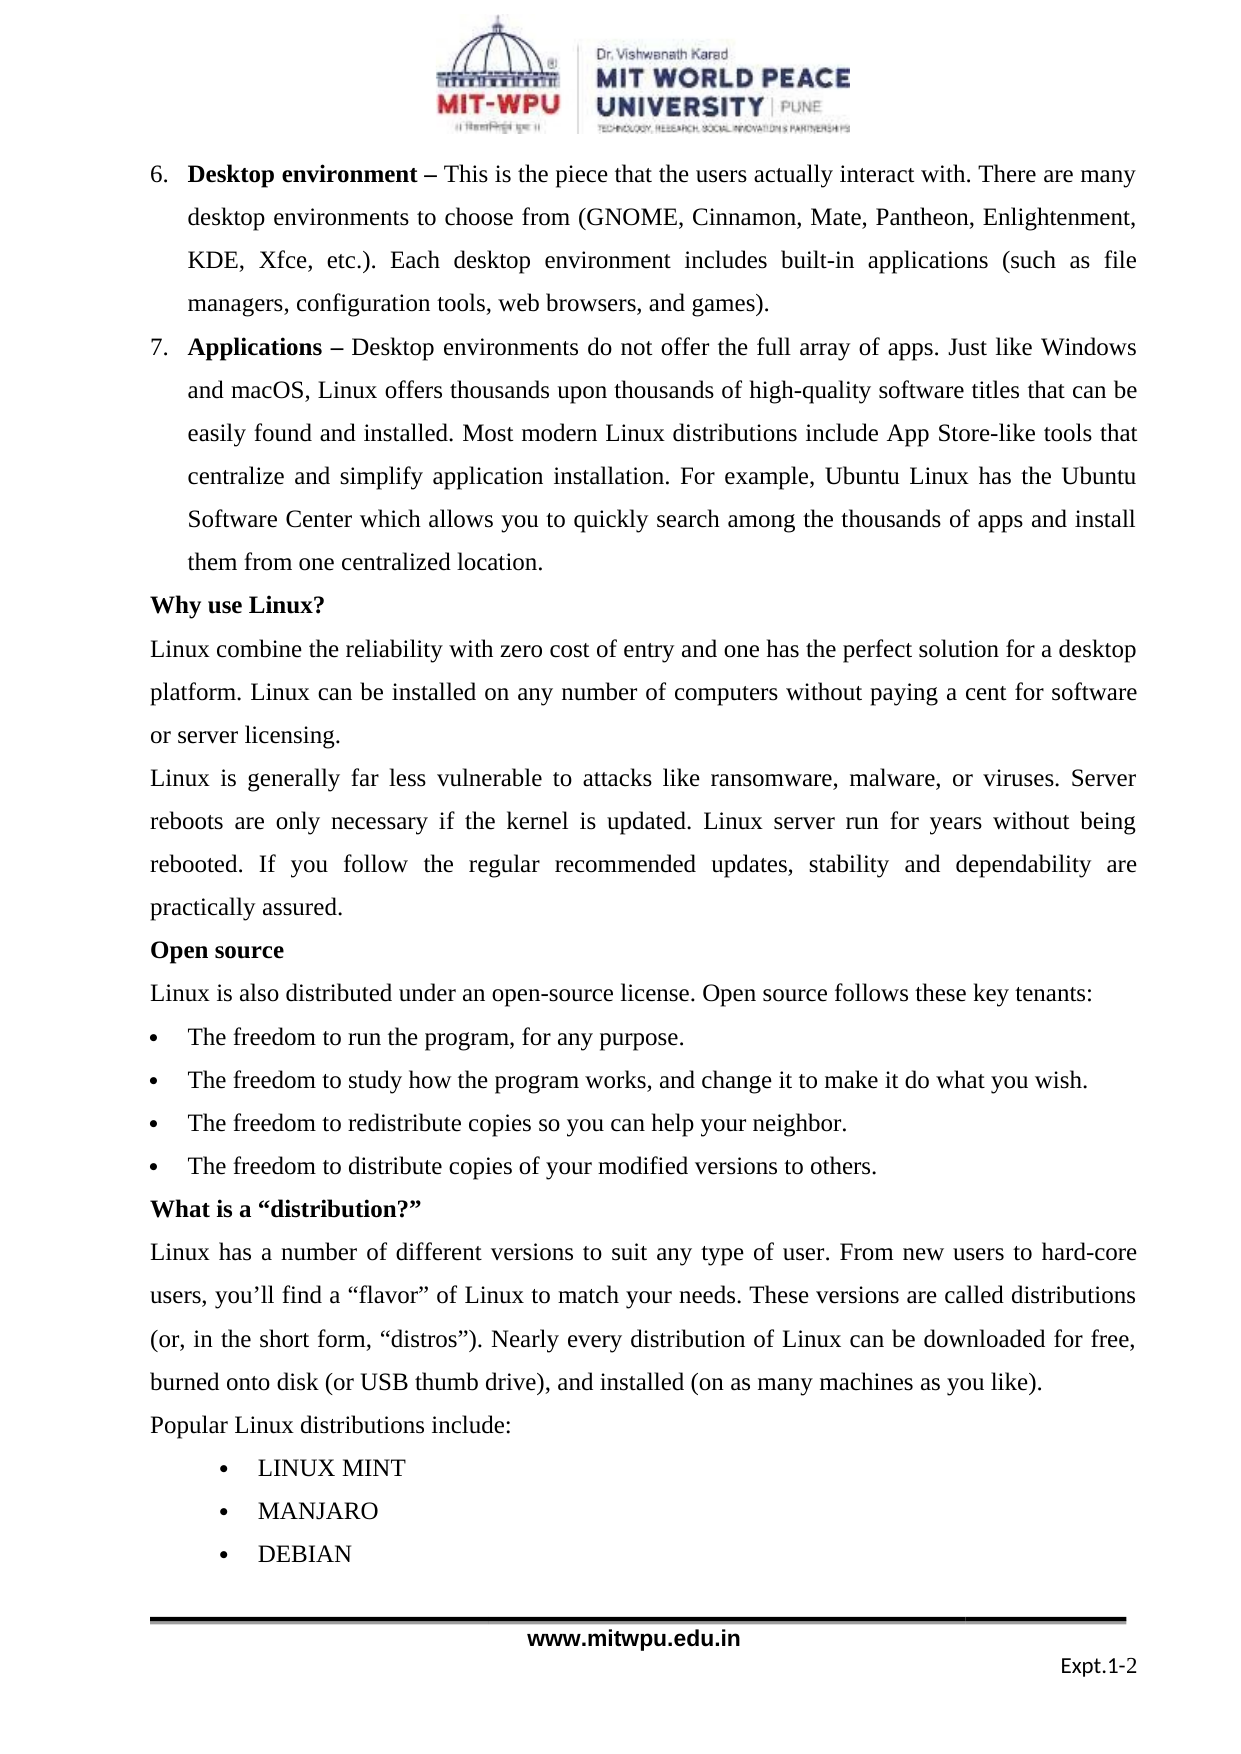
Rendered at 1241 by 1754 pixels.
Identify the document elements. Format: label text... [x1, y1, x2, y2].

text Linux is generally far less vulnerable to attacks like ransomware, malware, or viruses. Server reboots are only necessary if the kernel is updated. Linux server run for years without being rebooted. If you follow the regular recommended updates, stability and dependability are practically assured. [150, 763, 1137, 921]
subtitle Open source [150, 936, 1173, 964]
list The freedom to study how the program works, and change it to make it do what you wish. [150, 1065, 1173, 1093]
list The freedom to redistribute copies so you can help your neighbor. [150, 1108, 1173, 1137]
picture [435, 14, 850, 134]
list The freedom to run the program, for any purpose. [150, 1022, 1173, 1051]
text Linux has a number of different versions to suit any type of user. From new users to hard-core users, you’ll find a “flavor” of Linux to match your needs. These versions are called distributions (or, in the short form, “distros”). Nearly every distribution of Linux can be downloaded for free, burned onto disk (or USB thumb drive), and installed (on as many machines as you like). [150, 1237, 1137, 1396]
subtitle Why use Linux? [150, 591, 1173, 619]
list DEBIAN [220, 1539, 1173, 1568]
text Linux is also distributed under an open-source license. Open source follows these key tenants: [150, 978, 1173, 1007]
subtitle What is a “distribution?” [150, 1194, 1173, 1223]
text Popular Linux distributions include: [150, 1410, 1173, 1439]
list LINUX MINT [220, 1453, 1173, 1482]
list MANJARO [220, 1496, 1173, 1525]
list Desktop environment – This is the piece that the users actually interact with. There are many desktop environments to choose from (GNOME, Cinnamon, Mate, Pantheon, Enlightenment, KDE, Xfce, etc.). Each desktop environment includes built-in applications (such as file managers, configuration tools, web browsers, and games). [150, 159, 1137, 317]
list The freedom to distribute copies of your modified versions to others. [150, 1151, 1173, 1180]
text Linux combine the reliability with zero cost of entry and one has the perfect solution for a desktop platform. Linux can be installed on any number of computers without paying a cent for software or server licensing. [150, 634, 1137, 749]
list Applications – Desktop environments do not offer the full array of apps. Just like Windows and macOS, Linux offers thousands upon thousands of high-quality software titles that can be easily found and installed. Most modern Linux distributions include App Store-like tools that centralize and simplify application installation. For example, Ubuntu Linux has the Ubuntu Software Center which allows you to quickly search among the thousands of apps and install them from one centralized location. [150, 332, 1137, 576]
